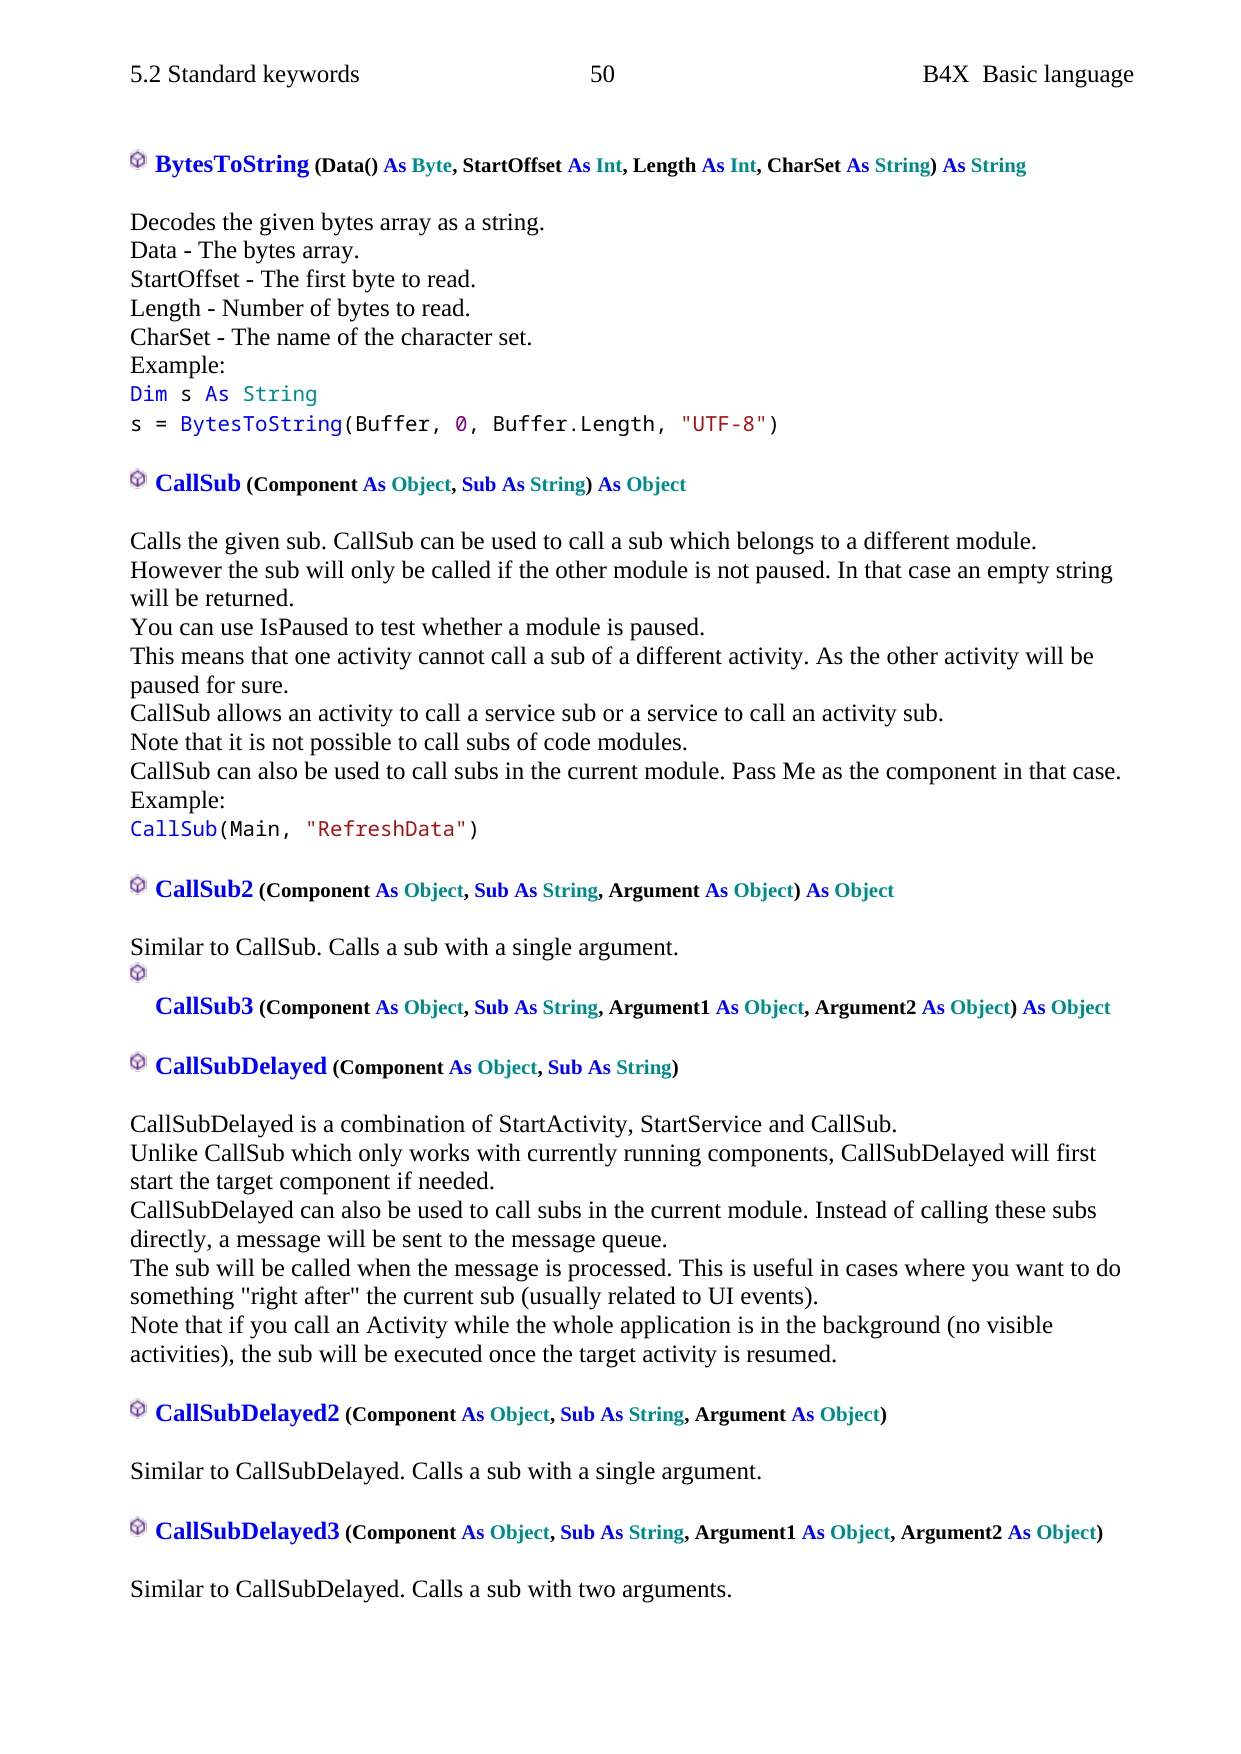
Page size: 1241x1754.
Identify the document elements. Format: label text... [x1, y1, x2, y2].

text BytesToString (Data() As Byte, StartOffset As Int, Length As Int, CharSet As String) As String [130, 147, 1134, 178]
picture [129, 872, 155, 898]
text CallSub3 (Component As Object, Sub As String, Argument1 As Object, Argument2 As Object) As Object [130, 961, 1134, 1020]
picture [129, 1049, 155, 1075]
text Similar to CallSubDelayed. Calls a sub with two arguments. [130, 1574, 1134, 1603]
picture [129, 466, 155, 492]
text Similar to CallSub. Calls a sub with a single argument. [130, 932, 1134, 961]
picture [129, 1514, 155, 1540]
text CallSubDelayed (Component As Object, Sub As String) [130, 1049, 1134, 1080]
text Similar to CallSubDelayed. Calls a sub with a single argument. [130, 1456, 1134, 1485]
text CallSubDelayed2 (Component As Object, Sub As String, Argument As Object) [130, 1397, 1134, 1427]
picture [129, 960, 155, 986]
text CallSubDelayed3 (Component As Object, Sub As String, Argument1 As Object, Argument2 As Object) [130, 1514, 1134, 1545]
picture [129, 1396, 155, 1422]
picture [129, 147, 155, 173]
text CallSub (Component As Object, Sub As String) As Object [130, 466, 1134, 497]
text Decodes the given bytes array as a string. Data - The bytes array. StartOffset - The first byte to read. Length - Number of bytes to read. CharSet - The name of the character set. Example: Dim s As String s = BytesToString(Buffer, 0, Buffer.Length, "UTF-8") [130, 207, 1134, 437]
text CallSub2 (Component As Object, Sub As String, Argument As Object) As Object [130, 872, 1134, 903]
text CallSubDelayed is a combination of StartActivity, StartService and CallSub. Unlike CallSub which only works with currently running components, CallSubDelayed will first start the target component if needed. CallSubDelayed can also be used to call subs in the current module. Instead of calling these subs directly, a message will be sent to the message queue. The sub will be called when the message is processed. This is useful in cases where you want to do something "right after" the current sub (usually related to UI events). Note that if you call an Activity while the whole application is in the background (no visible activities), the sub will be executed once the target activity is resumed. [130, 1109, 1134, 1368]
text Calls the given sub. CallSub can be used to call a sub which belongs to a different module. However the sub will only be called if the other module is not paused. In that case an empty string will be returned. You can use IsPaused to test whether a module is paused. This means that one activity cannot call a sub of a different activity. As the other activity will be paused for sure. CallSub allows an activity to call a service sub or a service to call an activity sub. Note that it is not possible to call subs of code modules. CallSub can also be used to call subs in the current module. Pass Me as the component in that case. Example: CallSub(Main, "RefreshData") [130, 526, 1134, 843]
